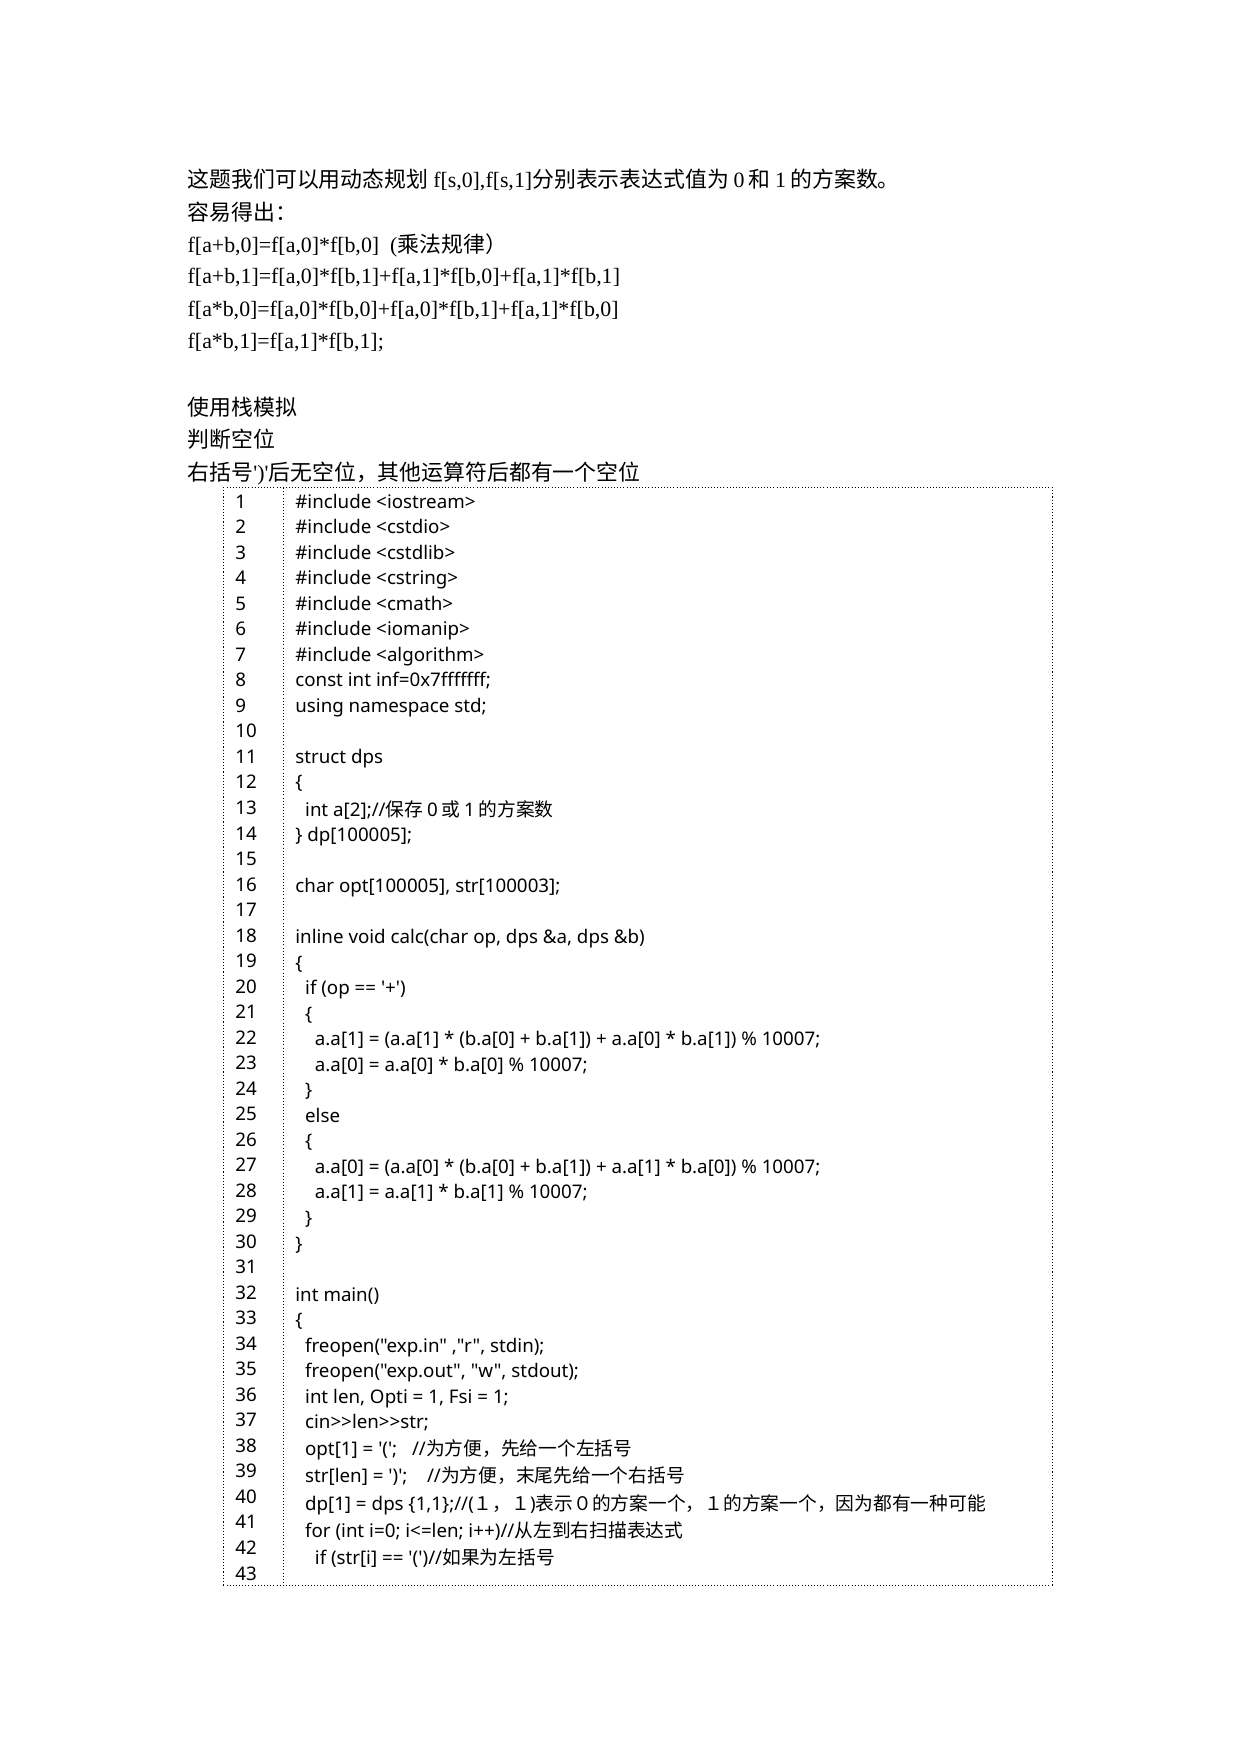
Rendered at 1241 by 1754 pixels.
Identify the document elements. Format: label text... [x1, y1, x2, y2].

text 判断空位 [187, 422, 1053, 454]
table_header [224, 487, 284, 1585]
text f[a+b,1]=f[a,0]*f[b,1]+f[a,1]*f[b,0]+f[a,1]*f[b,1] [187, 259, 1053, 292]
text 使用栈模拟 [187, 389, 1053, 422]
text 容易得出： [187, 194, 1053, 227]
text f[a+b,0]=f[a,0]*f[b,0] (乘法规律） [187, 227, 1053, 259]
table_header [284, 487, 1053, 1585]
text 右括号')'后无空位，其他运算符后都有一个空位 [187, 454, 1053, 487]
text f[a*b,0]=f[a,0]*f[b,0]+f[a,0]*f[b,1]+f[a,1]*f[b,0] [187, 292, 1053, 324]
text f[a*b,1]=f[a,1]*f[b,1]; [187, 324, 1053, 357]
text 这题我们可以用动态规划 f[s,0],f[s,1]分别表示表达式值为0和1的方案数。 [187, 162, 1053, 194]
